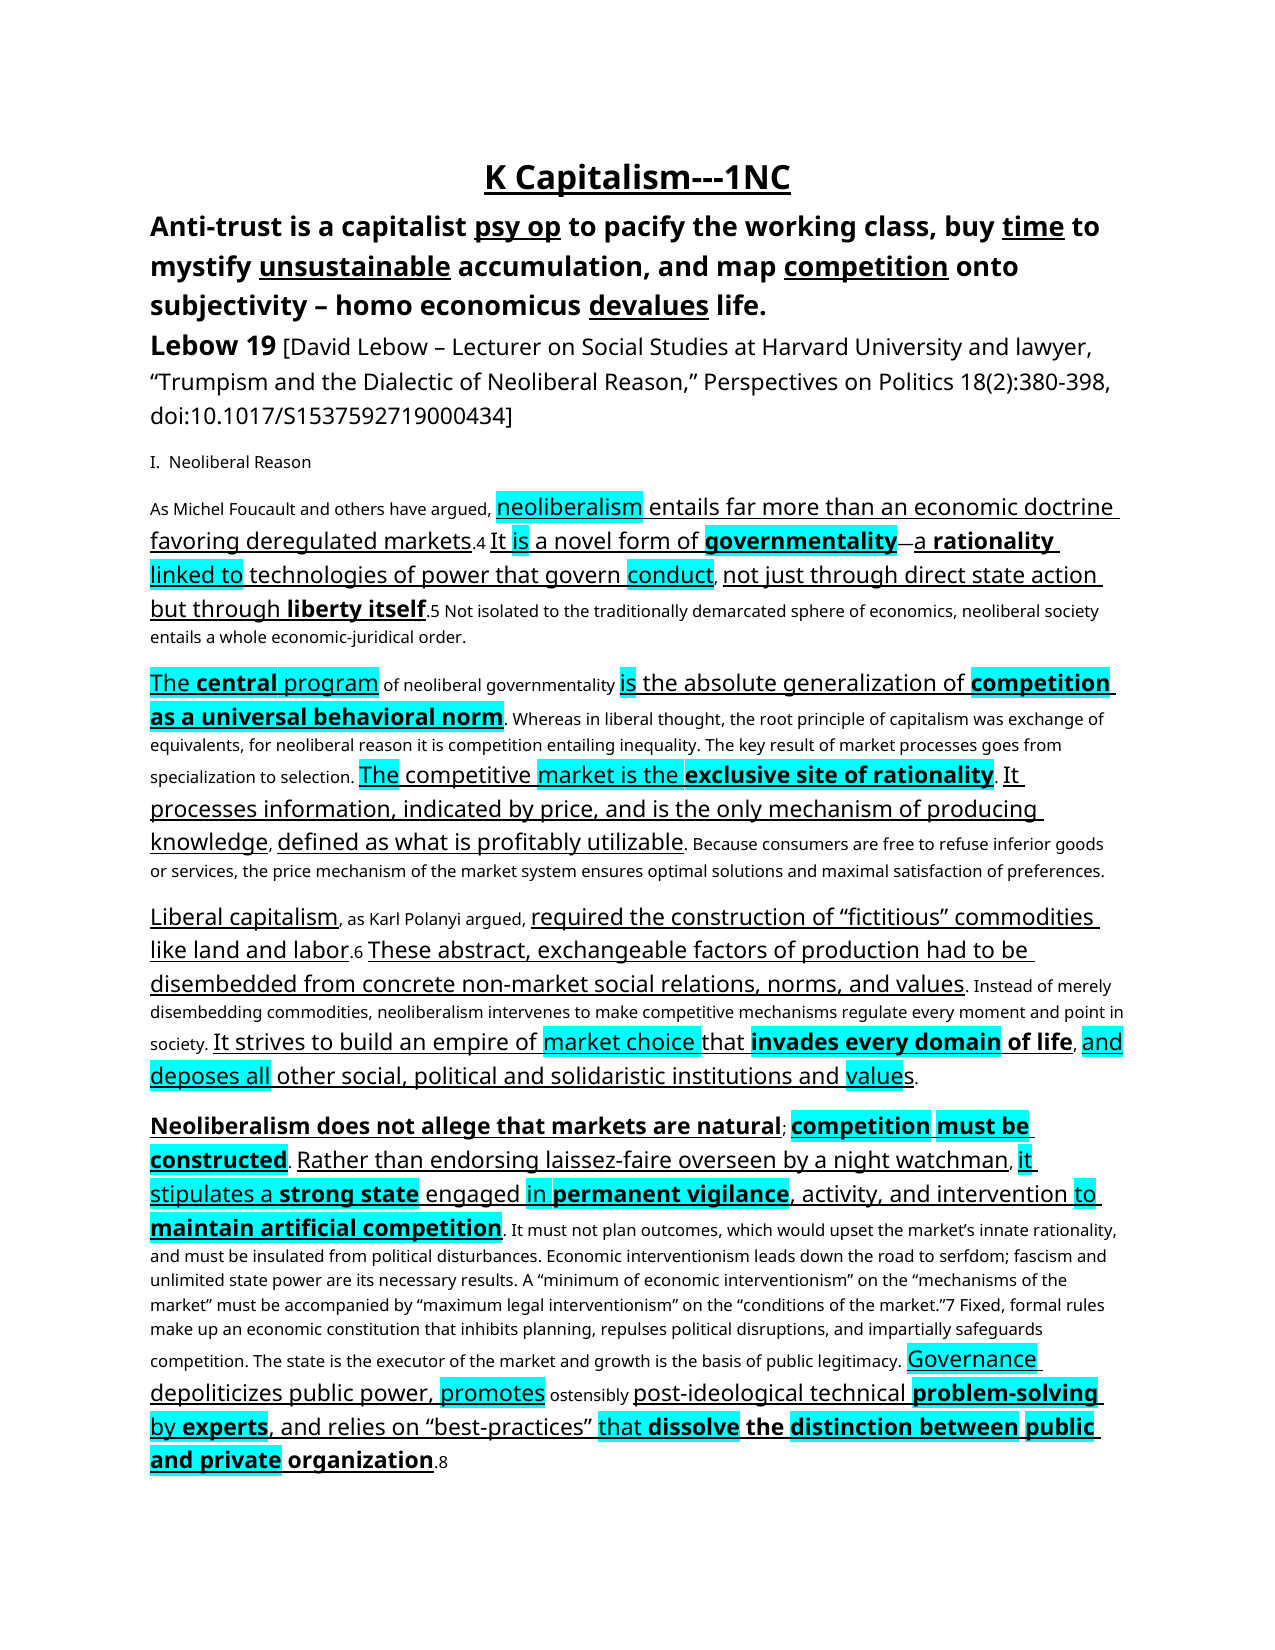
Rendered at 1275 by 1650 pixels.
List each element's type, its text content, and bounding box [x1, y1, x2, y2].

subtitle K Capitalism---1NC [150, 154, 1125, 199]
text Lebow 19 [David Lebow – Lecturer on Social Studies at Harvard University and lawyer, “Trumpism and the Dialectic of Neoliberal Reason,” Perspectives on Politics 18(2):380-398, doi:10.1017/S1537592719000434] [150, 327, 1125, 431]
text Neoliberalism does not allege that markets are natural; competition must be constructed. Rather than endorsing laissez-faire overseen by a night watchman, it stipulates a strong state engaged in permanent vigilance, activity, and intervention to maintain artificial competition. It must not plan outcomes, which would upset the market’s innate rationality, and must be insulated from political disturbances. Economic interventionism leads down the road to serfdom; fascism and unlimited state power are its necessary results. A “minimum of economic interventionism” on the “mechanisms of the market” must be accompanied by “maximum legal interventionism” on the “conditions of the market.”7 Fixed, formal rules make up an economic constitution that inhibits planning, repulses political disruptions, and impartially safeguards competition. The state is the executor of the market and growth is the basis of public legitimacy. Governance depoliticizes public power, promotes ostensibly post-ideological technical problem-solving by experts, and relies on “best-practices” that dissolve the distinction between public and private organization.8 [150, 1110, 1125, 1476]
text Liberal capitalism, as Karl Polanyi argued, required the construction of “fictitious” commodities like land and labor.6 These abstract, exchangeable factors of production had to be disembedded from concrete non-market social relations, norms, and values. Instead of merely disembedding commodities, neoliberalism intervenes to make competitive mechanisms regulate every moment and point in society. It strives to build an empire of market choice that invades every domain of life, and deposes all other social, political and solidaristic institutions and values. [150, 900, 1125, 1091]
text I. Neoliberal Reason [150, 450, 1125, 473]
subtitle Anti-trust is a capitalist psy op to pacify the working class, buy time to mystify unsustainable accumulation, and map competition onto subjectivity – homo economicus devalues life. [150, 207, 1125, 324]
text The central program of neoliberal governmentality is the absolute generalization of competition as a universal behavioral norm. Whereas in liberal thought, the root principle of capitalism was exchange of equivalents, for neoliberal reason it is competition entailing inequality. The key result of market processes goes from specialization to selection. The competitive market is the exclusive site of rationality. It processes information, indicated by price, and is the only mechanism of producing knowledge, defined as what is profitably utilizable. Because consumers are free to refuse inferior goods or services, the price mechanism of the market system ensures optimal solutions and maximal satisfaction of preferences. [150, 667, 1125, 882]
text As Michel Foucault and others have argued, neoliberalism entails far more than an economic doctrine favoring deregulated markets.4 It is a novel form of governmentality—a rationality linked to technologies of power that govern conduct, not just through direct state action but through liberty itself.5 Not isolated to the traditionally demarcated sphere of economics, neoliberal society entails a whole economic-juridical order. [150, 491, 1125, 648]
